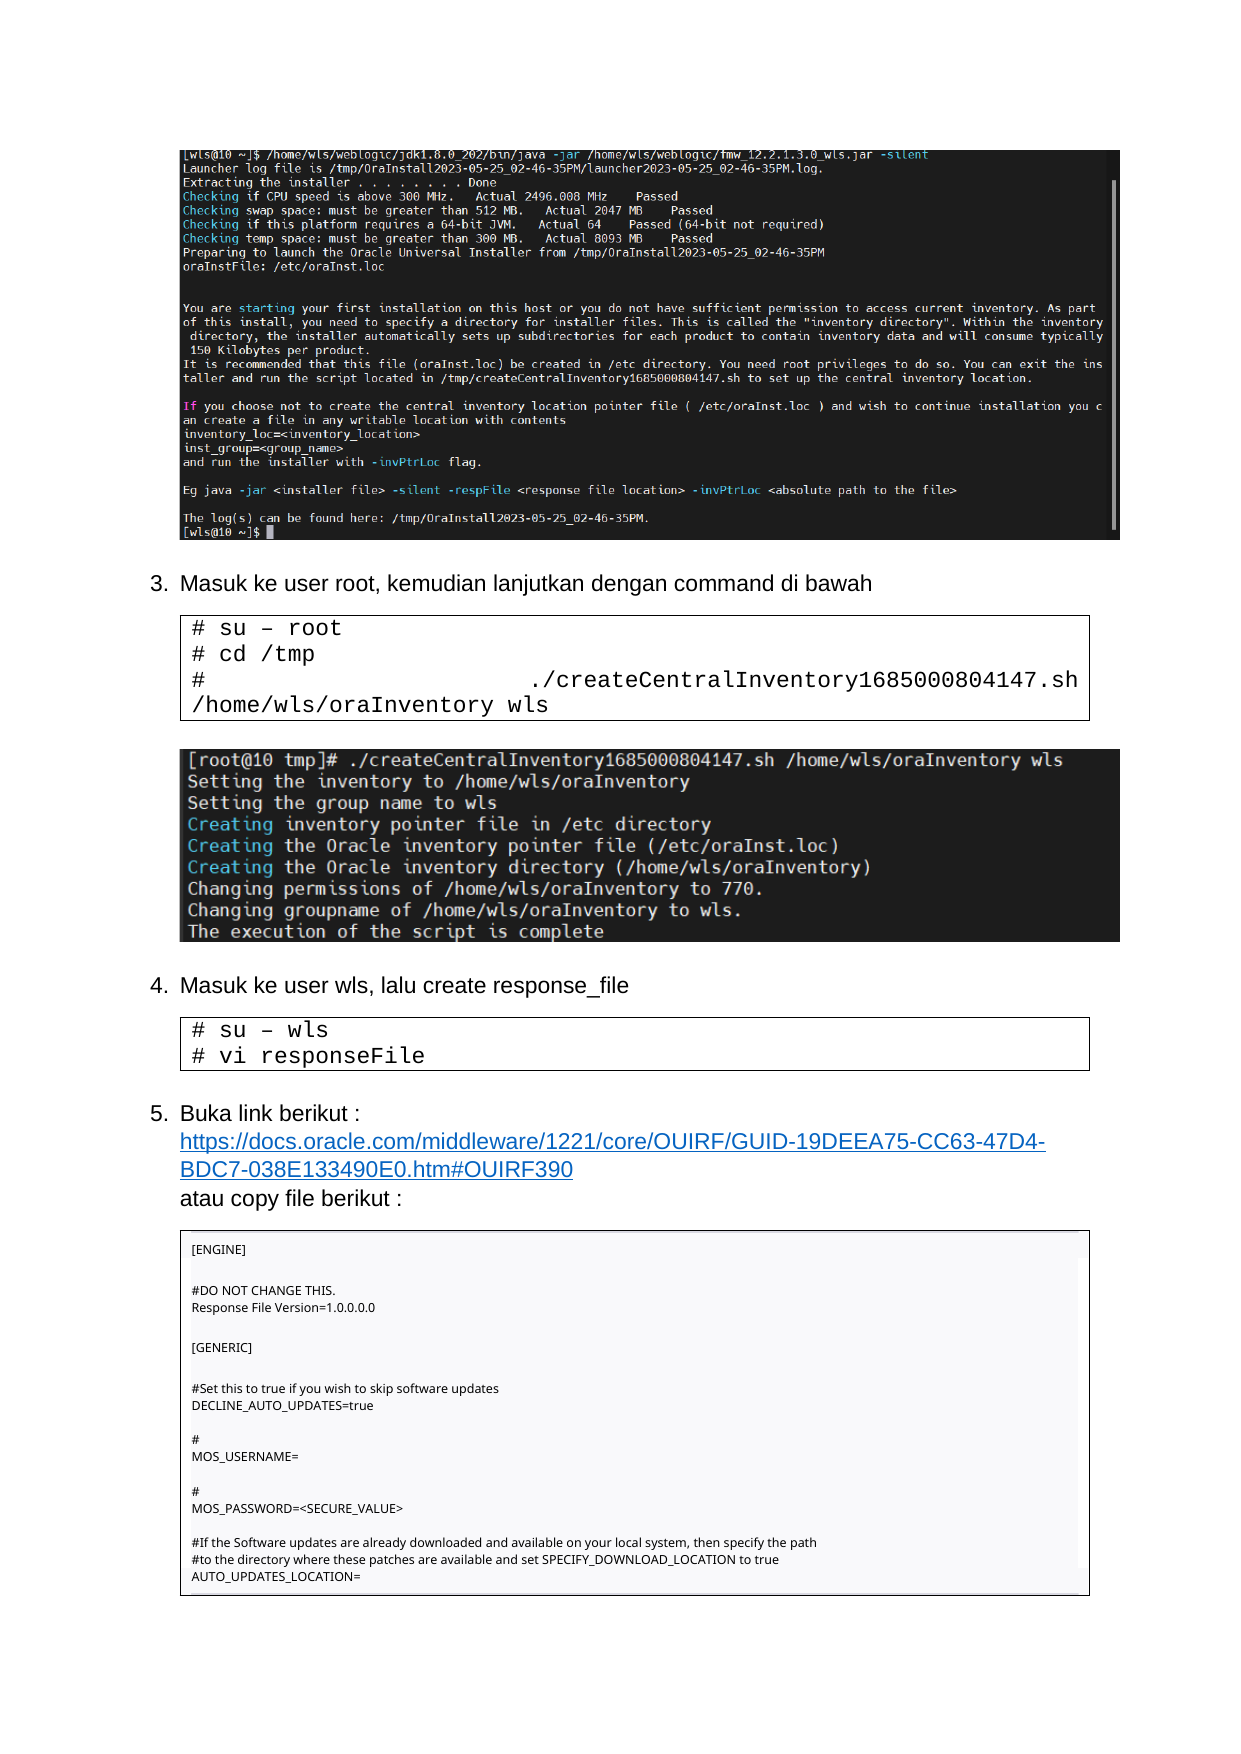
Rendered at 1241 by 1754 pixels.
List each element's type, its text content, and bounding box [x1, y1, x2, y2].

picture [179, 150, 1120, 540]
list https://docs.oracle.com/middleware/1221/core/OUIRF/GUID-19DEEA75-CC63-47D4-BDC7-038E133490E0.htm#OUIRF390 [179, 1128, 1090, 1183]
list atau copy file berikut : [179, 1185, 1090, 1211]
list Masuk ke user root, kemudian lanjutkan dengan command di bawah [150, 570, 1090, 596]
table_header # su – wls # vi responseFile [181, 1018, 1089, 1070]
picture [179, 749, 1120, 942]
table_header # su – root # cd /tmp # ./createCentralInventory1685000804147.sh /home/wls/oraInventory wls [181, 616, 1089, 720]
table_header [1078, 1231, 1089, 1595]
list Buka link berikut : [150, 1099, 1090, 1126]
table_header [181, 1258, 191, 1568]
list Masuk ke user wls, lalu create response_file [150, 972, 1090, 998]
